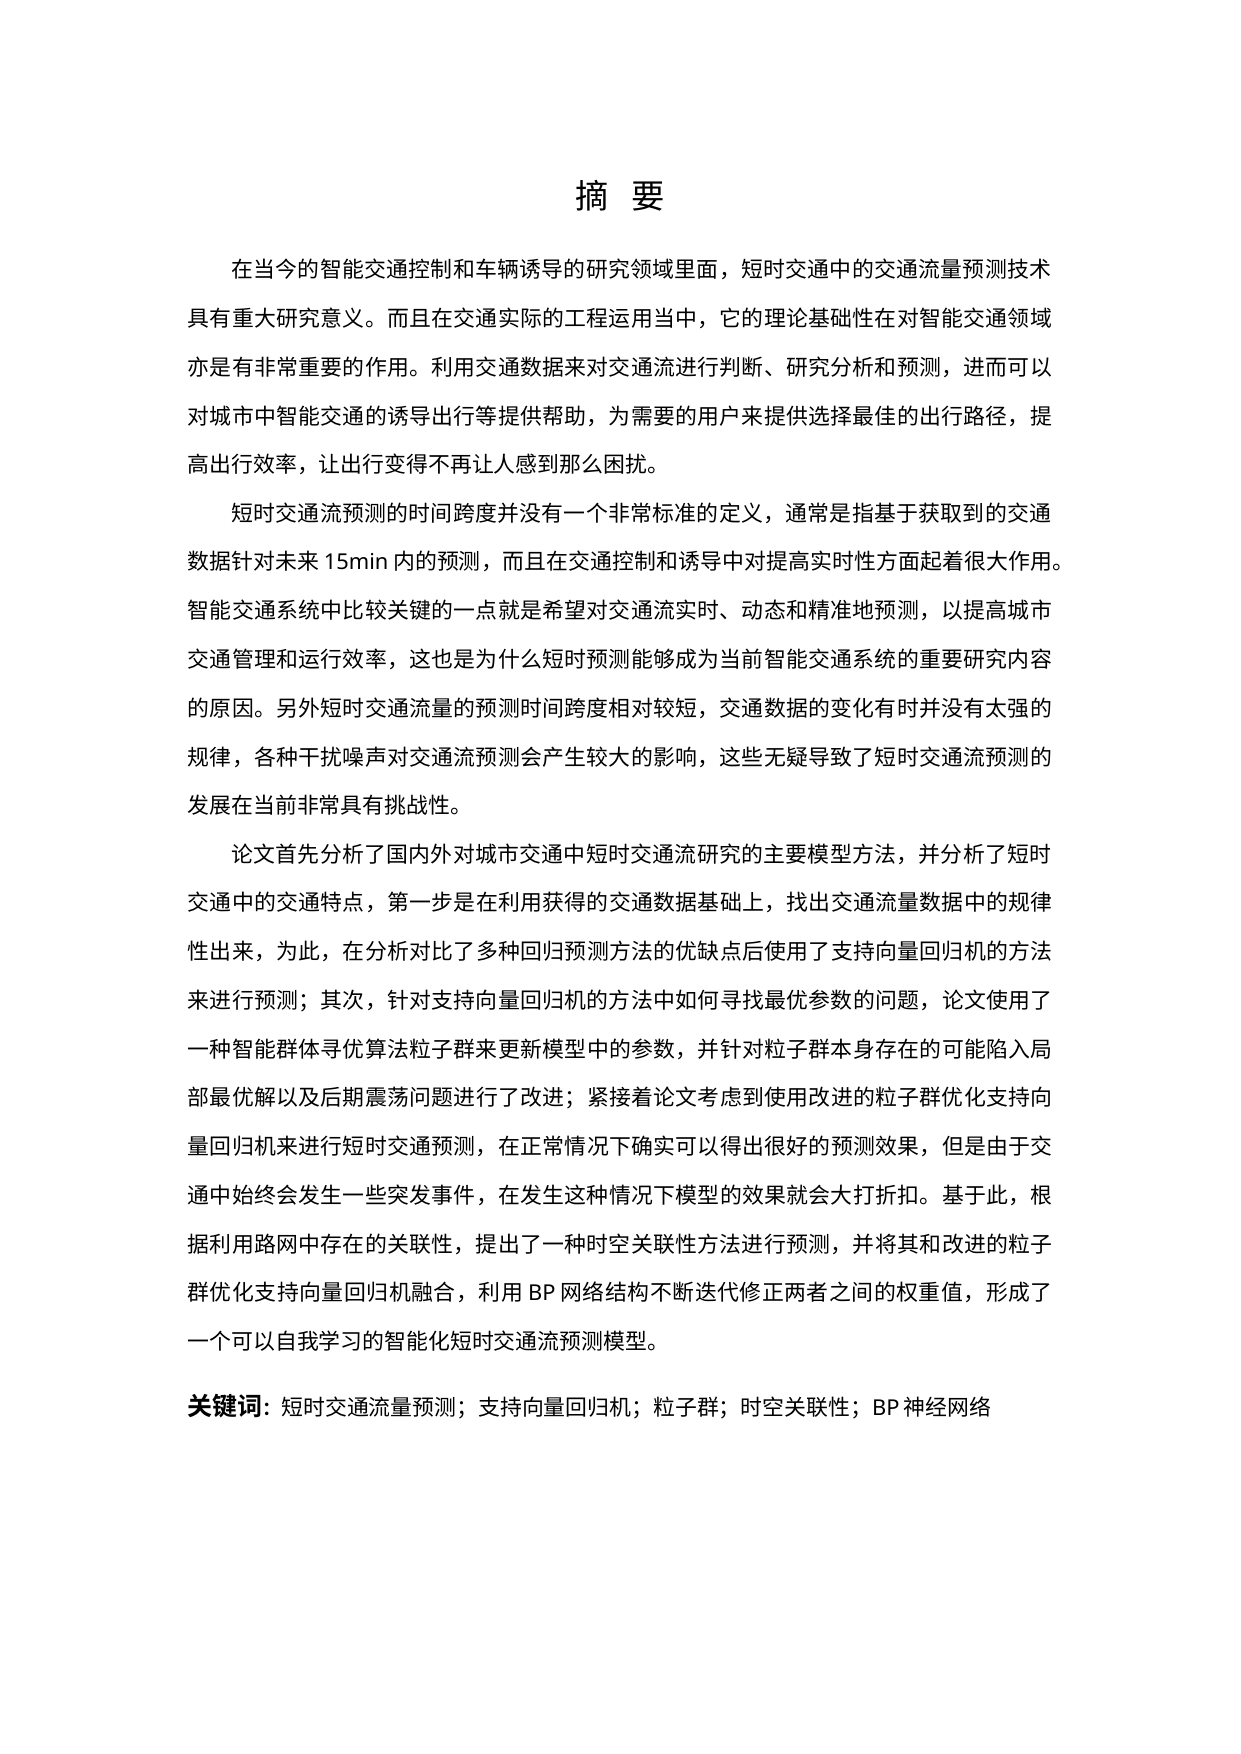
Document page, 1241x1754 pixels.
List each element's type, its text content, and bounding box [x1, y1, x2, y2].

text 论文首先分析了国内外对城市交通中短时交通流研究的主要模型方法，并分析了短时交通中的交通特点，第一步是在利用获得的交通数据基础上，找出交通流量数据中的规律性出来，为此，在分析对比了多种回归预测方法的优缺点后使用了支持向量回归机的方法来进行预测；其次，针对支持向量回归机的方法中如何寻找最优参数的问题，论文使用了一种智能群体寻优算法粒子群来更新模型中的参数，并针对粒子群本身存在的可能陷入局部最优解以及后期震荡问题进行了改进；紧接着论文考虑到使用改进的粒子群优化支持向量回归机来进行短时交通预测，在正常情况下确实可以得出很好的预测效果，但是由于交通中始终会发生一些突发事件，在发生这种情况下模型的效果就会大打折扣。基于此，根据利用路网中存在的关联性，提出了一种时空关联性方法进行预测，并将其和改进的粒子群优化支持向量回归机融合，利用BP网络结构不断迭代修正两者之间的权重值，形成了一个可以自我学习的智能化短时交通流预测模型。 [187, 836, 1053, 1356]
text 关键词：短时交通流量预测；支持向量回归机；粒子群；时空关联性；BP神经网络 [187, 1372, 1053, 1437]
subtitle 摘 要 [187, 162, 1053, 227]
text 短时交通流预测的时间跨度并没有一个非常标准的定义，通常是指基于获取到的交通数据针对未来15min内的预测，而且在交通控制和诱导中对提高实时性方面起着很大作用。智能交通系统中比较关键的一点就是希望对交通流实时、动态和精准地预测，以提高城市交通管理和运行效率，这也是为什么短时预测能够成为当前智能交通系统的重要研究内容的原因。另外短时交通流量的预测时间跨度相对较短，交通数据的变化有时并没有太强的规律，各种干扰噪声对交通流预测会产生较大的影响，这些无疑导致了短时交通流预测的发展在当前非常具有挑战性。 [187, 495, 1053, 820]
text 在当今的智能交通控制和车辆诱导的研究领域里面，短时交通中的交通流量预测技术具有重大研究意义。而且在交通实际的工程运用当中，它的理论基础性在对智能交通领域亦是有非常重要的作用。利用交通数据来对交通流进行判断、研究分析和预测，进而可以对城市中智能交通的诱导出行等提供帮助，为需要的用户来提供选择最佳的出行路径，提高出行效率，让出行变得不再让人感到那么困扰。 [187, 252, 1053, 479]
